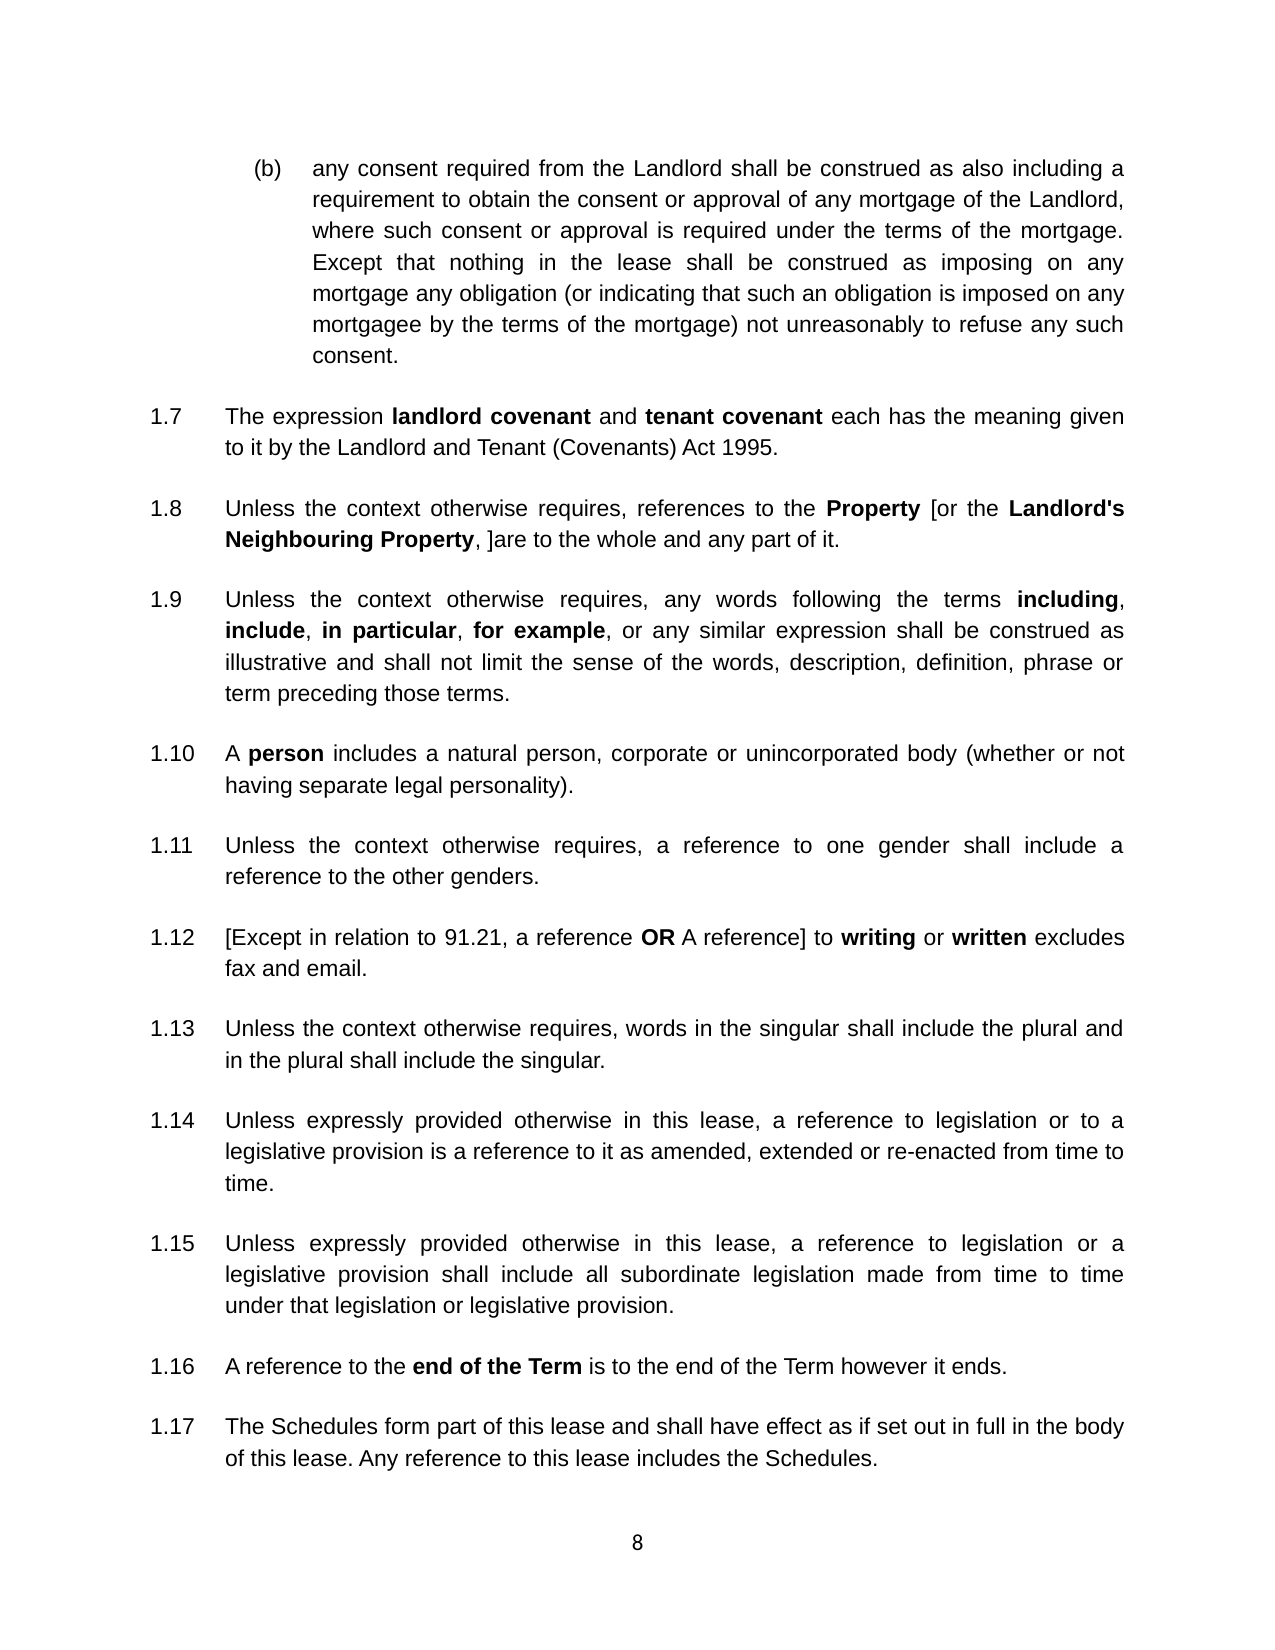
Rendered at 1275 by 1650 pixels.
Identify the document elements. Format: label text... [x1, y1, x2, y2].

title [Except in relation to clause 1.21, a reference OR A reference] to writing or written excludes fax and email. [150, 919, 1125, 981]
title Unless the context otherwise requires, words in the singular shall include the plural and in the plural shall include the singular. [150, 1010, 1125, 1073]
title Unless expressly provided otherwise in this lease, a reference to legislation or to a legislative provision is a reference to it as amended, extended or re-enacted from time to time. [150, 1102, 1125, 1196]
title Unless the context otherwise requires, any words following the terms including, include, in particular, for example, or any similar expression shall be construed as illustrative and shall not limit the sense of the words, description, definition, phrase or term preceding those terms. [150, 581, 1125, 706]
title Unless the context otherwise requires, a reference to one gender shall include a reference to the other genders. [150, 827, 1125, 889]
title A reference to the end of the Term is to the end of the Term however it ends. [150, 1348, 1125, 1379]
title Unless expressly provided otherwise in this lease, a reference to legislation or a legislative provision shall include all subordinate legislation made from time to time under that legislation or legislative provision. [150, 1225, 1125, 1319]
title any consent required from the Landlord shall be construed as also including a requirement to obtain the consent or approval of any mortgage of the Landlord, where such consent or approval is required under the terms of the mortgage. Except that nothing in the lease shall be construed as imposing on any mortgage any obligation (or indicating that such an obligation is imposed on any mortgagee by the terms of the mortgage) not unreasonably to refuse any such consent. [253, 150, 1125, 369]
title Unless the context otherwise requires, references to the Property [or the Landlord's Neighbouring Property, ]are to the whole and any part of it. [150, 489, 1125, 552]
title The Schedules form part of this lease and shall have effect as if set out in full in the body of this lease. Any reference to this lease includes the Schedules. [150, 1408, 1125, 1471]
title A person includes a natural person, corporate or unincorporated body (whether or not having separate legal personality). [150, 735, 1125, 798]
title The expression landlord covenant and tenant covenant each has the meaning given to it by the Landlord and Tenant (Covenants) Act 1995. [150, 398, 1125, 460]
